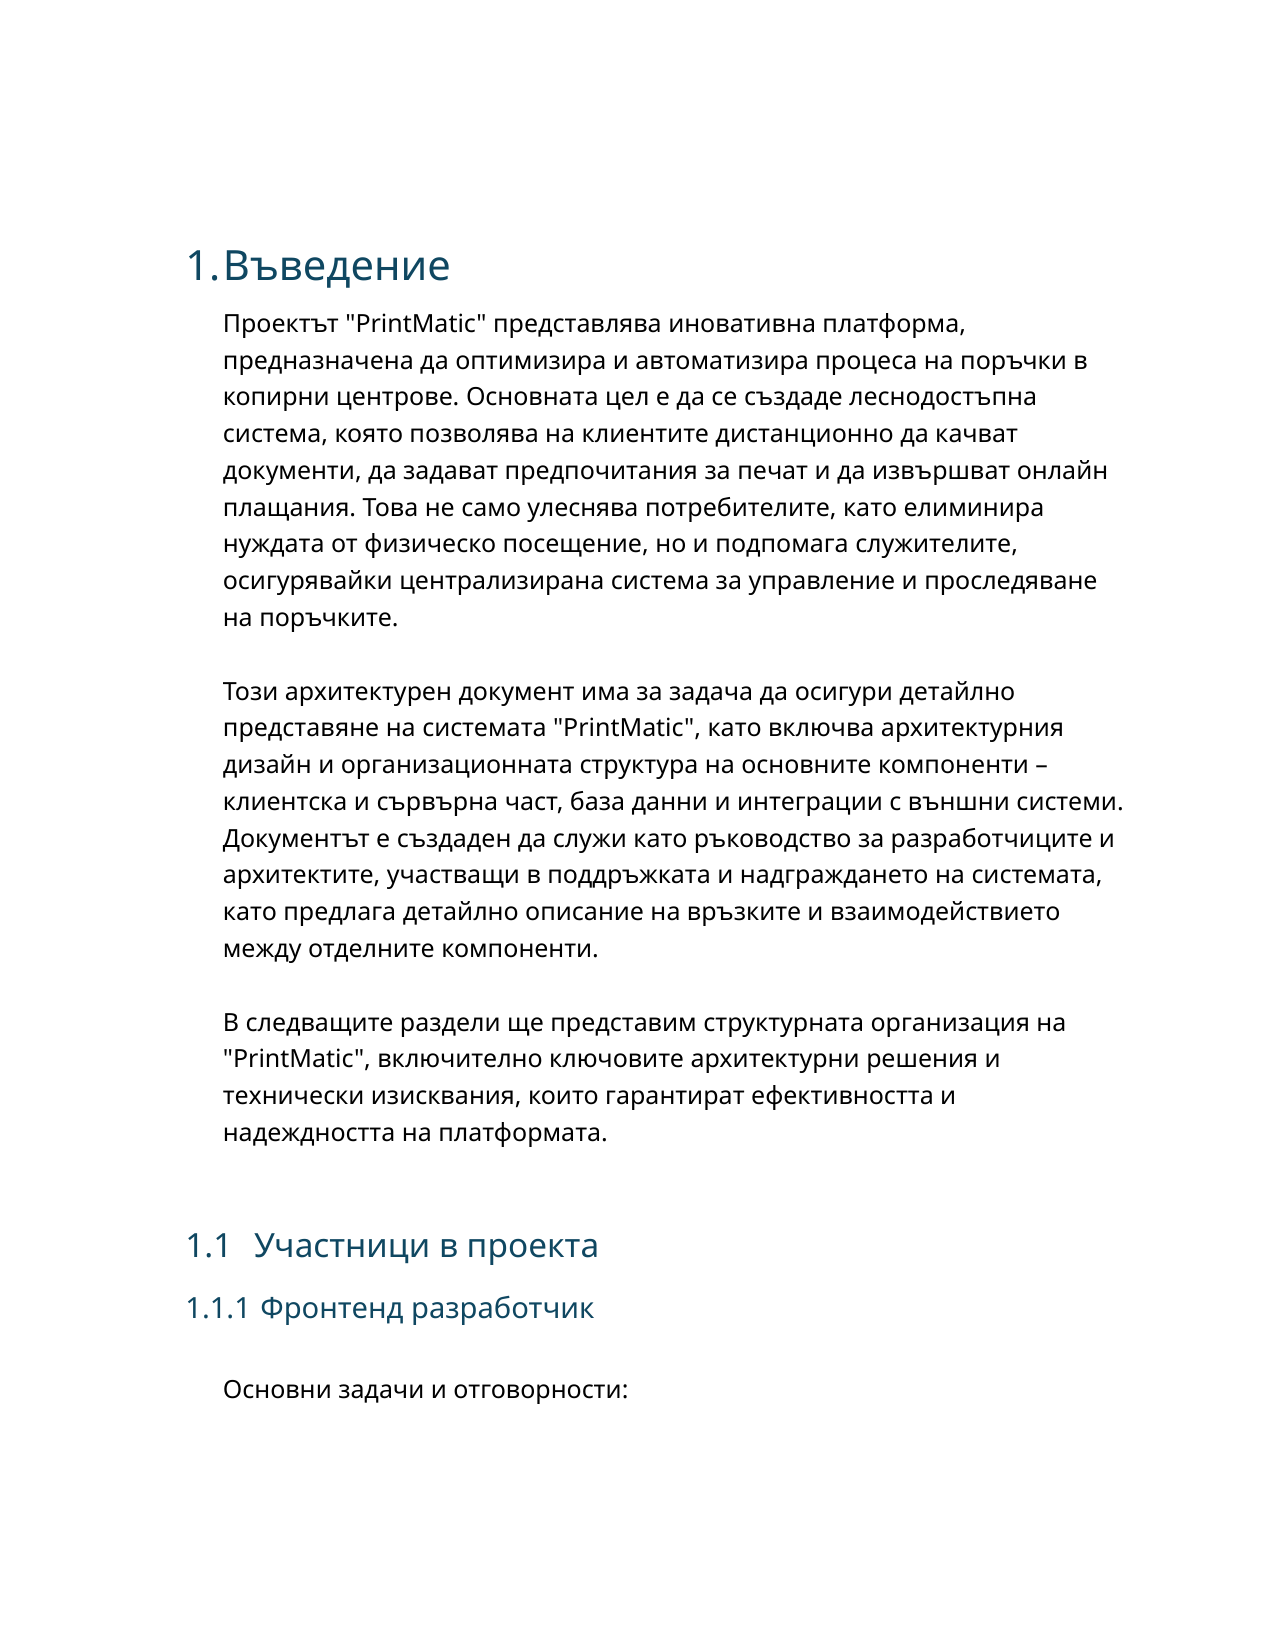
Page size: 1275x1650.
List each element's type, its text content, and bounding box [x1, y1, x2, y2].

list Проектът "PrintMatic" представлява иновативна платформа, предназначена да оптимизира и автоматизира процеса на поръчки в копирни центрове. Основната цел е да се създаде леснодостъпна система, която позволява на клиентите дистанционно да качват документи, да задават предпочитания за печат и да извършват онлайн плащания. Това не само улеснява потребителите, като елиминира нуждата от физическо посещение, но и подпомага служителите, осигурявайки централизирана система за управление и проследяване на поръчките. [223, 306, 1127, 634]
list Основни задачи и отговорности: [223, 1372, 1127, 1406]
subtitle Въведение [185, 236, 1127, 293]
list Този архитектурен документ има за задача да осигури детайлно представяне на системата "PrintMatic", като включва архитектурния дизайн и организационната структура на основните компоненти – клиентска и сървърна част, база данни и интеграции с външни системи. Документът е създаден да служи като ръководство за разработчиците и архитектите, участващи в поддръжката и надграждането на системата, като предлага детайлно описание на връзките и взаимодействието между отделните компоненти. [223, 673, 1127, 965]
subtitle Фронтенд разработчик [185, 1287, 1127, 1327]
subtitle Участници в проекта [185, 1221, 1127, 1267]
list В следващите раздели ще представим структурната организация на "PrintMatic", включително ключовите архитектурни решения и технически изисквания, които гарантират ефективността и надеждността на платформата. [223, 1004, 1127, 1148]
